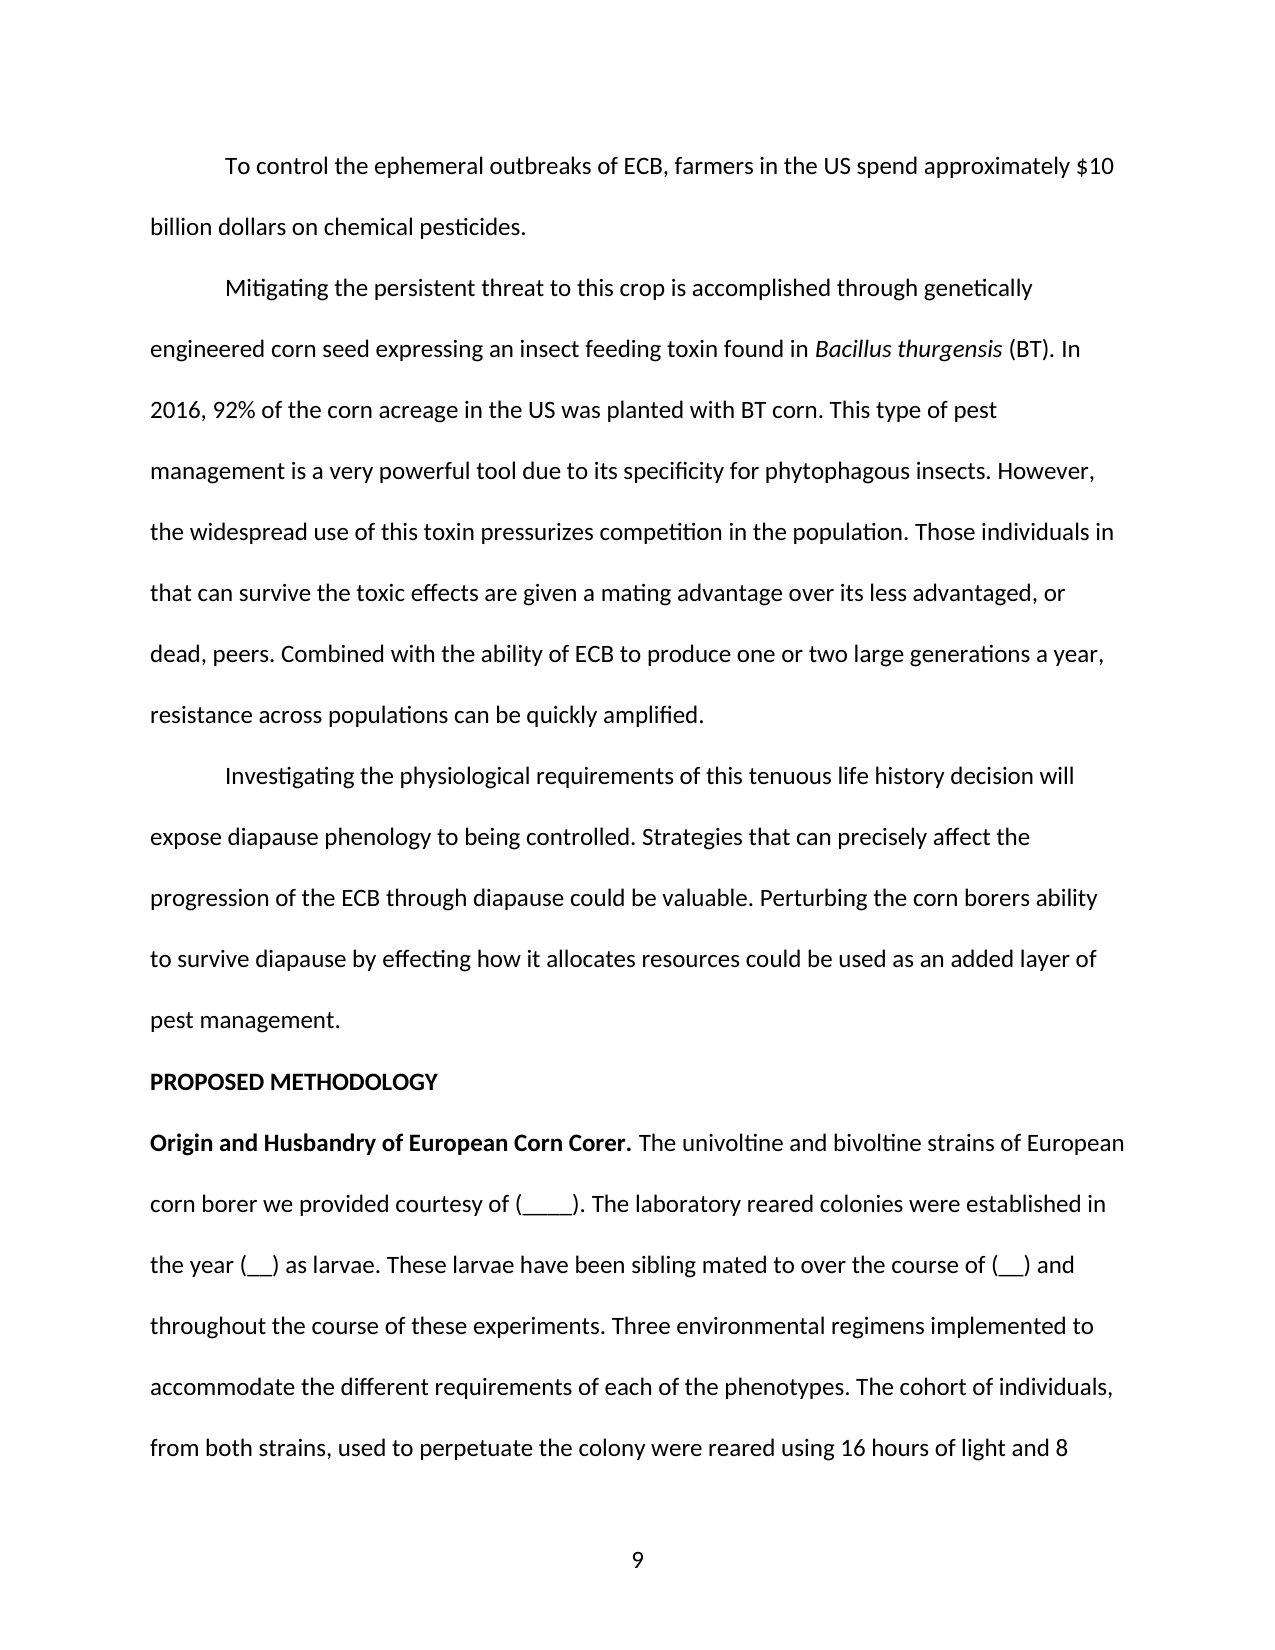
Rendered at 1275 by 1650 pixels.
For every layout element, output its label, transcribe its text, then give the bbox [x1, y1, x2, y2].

text Mitigating the persistent threat to this crop is accomplished through genetically engineered corn seed expressing an insect feeding toxin found in Bacillus thurgensis (BT). In 2016, 92% of the corn acreage in the US was planted with BT corn. This type of pest management is a very powerful tool due to its specificity for phytophagous insects. However, the widespread use of this toxin pressurizes competition in the population. Those individuals in that can survive the toxic effects are given a mating advantage over its less advantaged, or dead, peers. Combined with the ability of ECB to produce one or two large generations a year, resistance across populations can be quickly amplified. [150, 272, 1125, 730]
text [150, 1127, 1125, 1462]
text PROPOSED METHODOLOGY [150, 1066, 1125, 1096]
text Investigating the physiological requirements of this tenuous life history decision will expose diapause phenology to being controlled. Strategies that can precisely affect the progression of the ECB through diapause could be valuable. Perturbing the corn borers ability to survive diapause by effecting how it allocates resources could be used as an added layer of pest management. [150, 760, 1125, 1035]
text To control the ephemeral outbreaks of ECB, farmers in the US spend approximately $10 billion dollars on chemical pesticides. [150, 150, 1125, 242]
